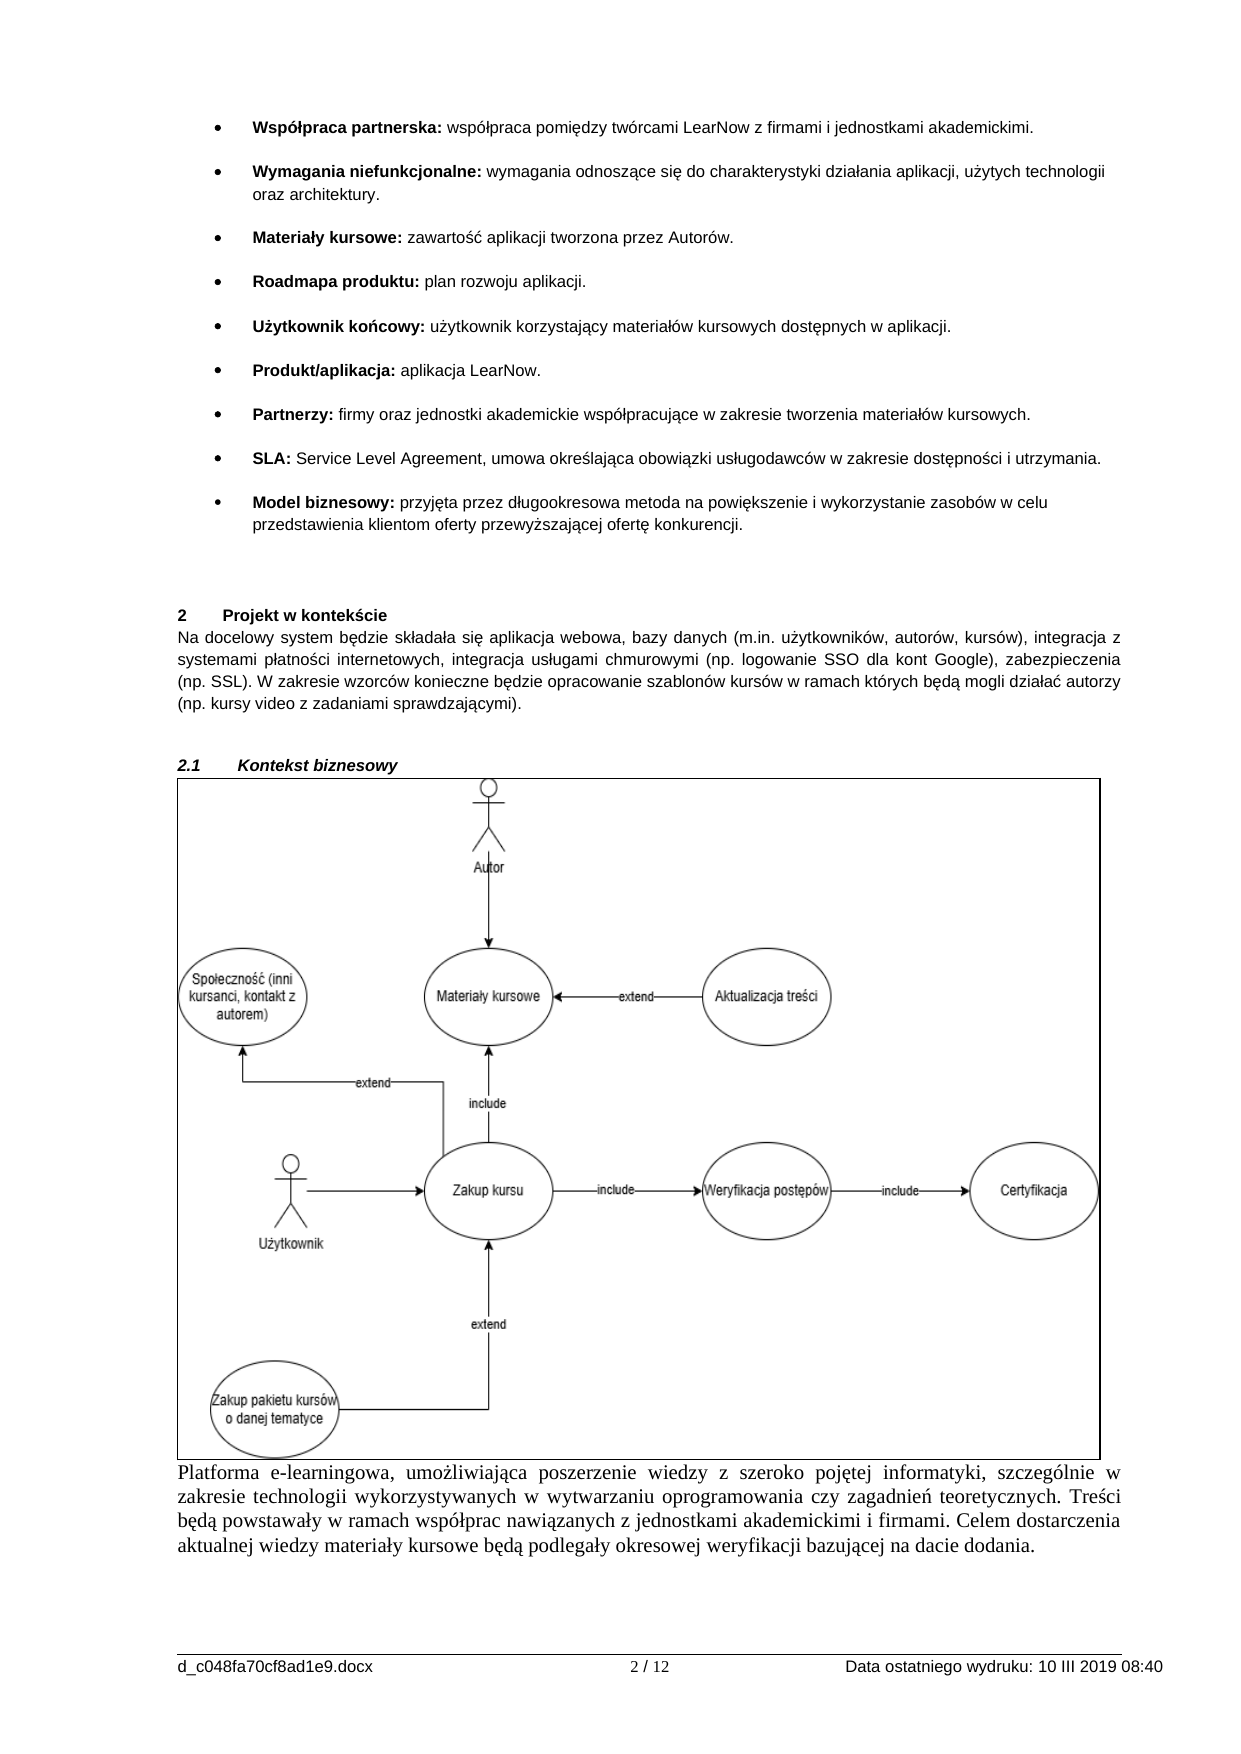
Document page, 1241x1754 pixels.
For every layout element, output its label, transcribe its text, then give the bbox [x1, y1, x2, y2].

list Produkt/aplikacja: aplikacja LearNow. [215, 360, 1122, 380]
text Na docelowy system będzie składała się aplikacja webowa, bazy danych (m.in. użytkowników, autorów, kursów), integracja z systemami płatności internetowych, integracja usługami chmurowymi (np. logowanie SSO dla kont Google), zabezpieczenia (np. SSL). W zakresie wzorców konieczne będzie opracowanie szablonów kursów w ramach których będą mogli działać autorzy (np. kursy video z zadaniami sprawdzającymi). [177, 628, 1122, 713]
list Partnerzy: firmy oraz jednostki akademickie współpracujące w zakresie tworzenia materiałów kursowych. [215, 404, 1122, 424]
subtitle Projekt w kontekście [177, 606, 1122, 625]
list Wymagania niefunkcjonalne: wymagania odnoszące się do charakterystyki działania aplikacji, użytych technologii oraz architektury. [215, 162, 1122, 203]
list Materiały kursowe: zawartość aplikacji tworzona przez Autorów. [215, 228, 1122, 247]
text Platforma e-learningowa, umożliwiająca poszerzenie wiedzy z szeroko pojętej informatyki, szczególnie w zakresie technologii wykorzystywanych w wytwarzaniu oprogramowania czy zagadnień teoretycznych. Treści będą powstawały w ramach współprac nawiązanych z jednostkami akademickimi i firmami. Celem dostarczenia aktualnej wiedzy materiały kursowe będą podlegały okresowej weryfikacji bazującej na dacie dodania. [177, 1460, 1122, 1557]
list Model biznesowy: przyjęta przez długookresowa metoda na powiększenie i wykorzystanie zasobów w celu przedstawienia klientom oferty przewyższającej ofertę konkurencji. [215, 493, 1122, 534]
list Współpraca partnerska: współpraca pomiędzy twórcami LearNow z firmami i jednostkami akademickimi. [215, 118, 1122, 137]
list Roadmapa produktu: plan rozwoju aplikacji. [215, 272, 1122, 292]
list Użytkownik końcowy: użytkownik korzystający materiałów kursowych dostępnych w aplikacji. [215, 316, 1122, 336]
subtitle Kontekst biznesowy [177, 756, 1122, 775]
list SLA: Service Level Agreement, umowa określająca obowiązki usługodawców w zakresie dostępności i utrzymania. [215, 448, 1122, 468]
picture [178, 779, 1099, 1459]
